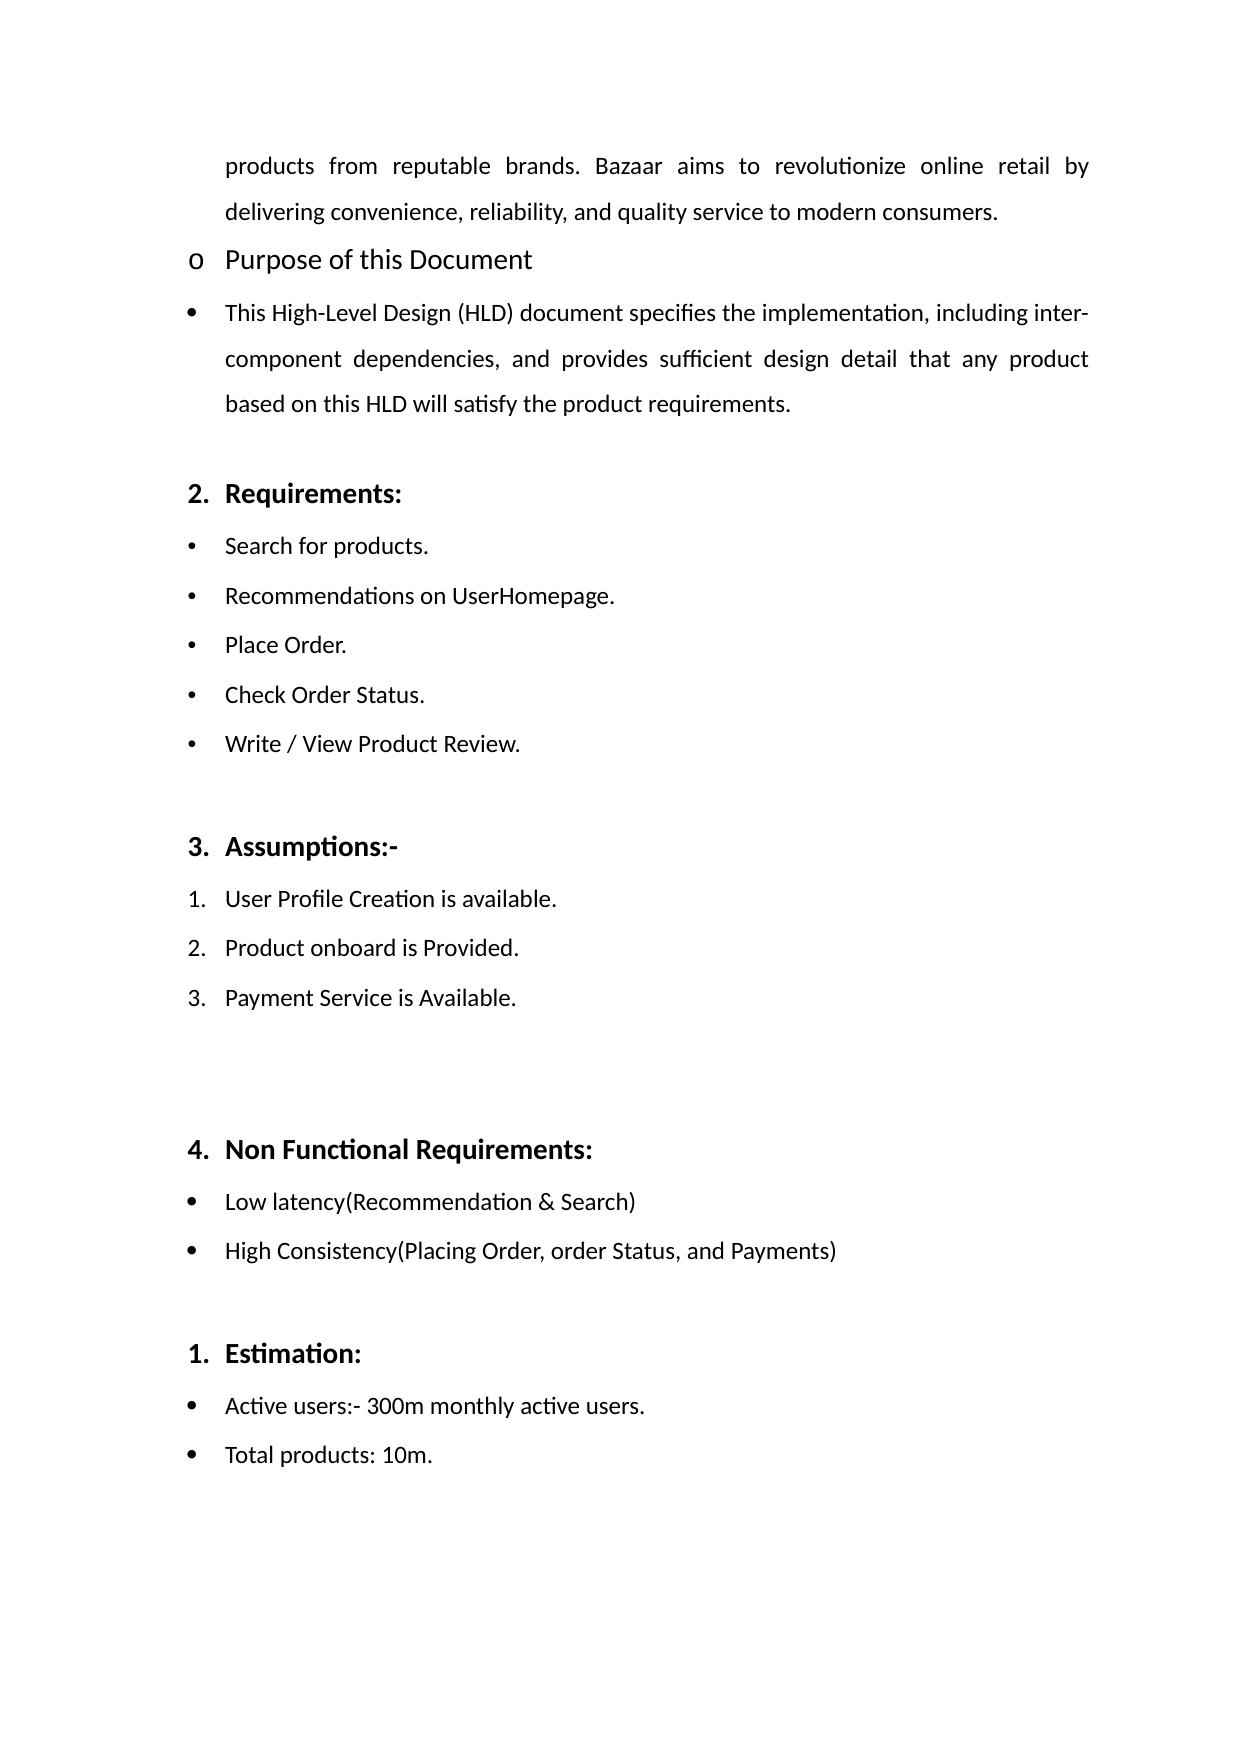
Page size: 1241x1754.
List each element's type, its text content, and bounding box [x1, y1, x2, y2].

list User Profile Creation is available. [187, 883, 1090, 913]
list Requirements: [187, 475, 1090, 511]
list High Consistency(Placing Order, order Status, and Payments) [187, 1236, 1090, 1266]
list Recommendations on UserHomepage. [187, 580, 1090, 610]
list Active users:- 300m monthly active users. [187, 1390, 1090, 1420]
list Non Functional Requirements: [187, 1131, 1090, 1166]
list Low latency(Recommendation & Search) [187, 1186, 1090, 1216]
list Check Order Status. [187, 679, 1090, 709]
list Place Order. [187, 629, 1090, 660]
list Total products: 10m. [187, 1439, 1090, 1470]
list Estimation: [187, 1335, 1090, 1370]
list Product onboard is Provided. [187, 932, 1090, 963]
list Purpose of this Document [187, 241, 1090, 278]
list Payment Service is Available. [187, 982, 1090, 1013]
list Assumptions:- [187, 828, 1090, 863]
list This High-Level Design (HLD) document specifies the implementation, including inter-component dependencies, and provides sufficient design detail that any product based on this HLD will satisfy the product requirements. [187, 297, 1090, 419]
list Write / View Product Review. [187, 729, 1090, 759]
list Search for products. [187, 530, 1090, 561]
